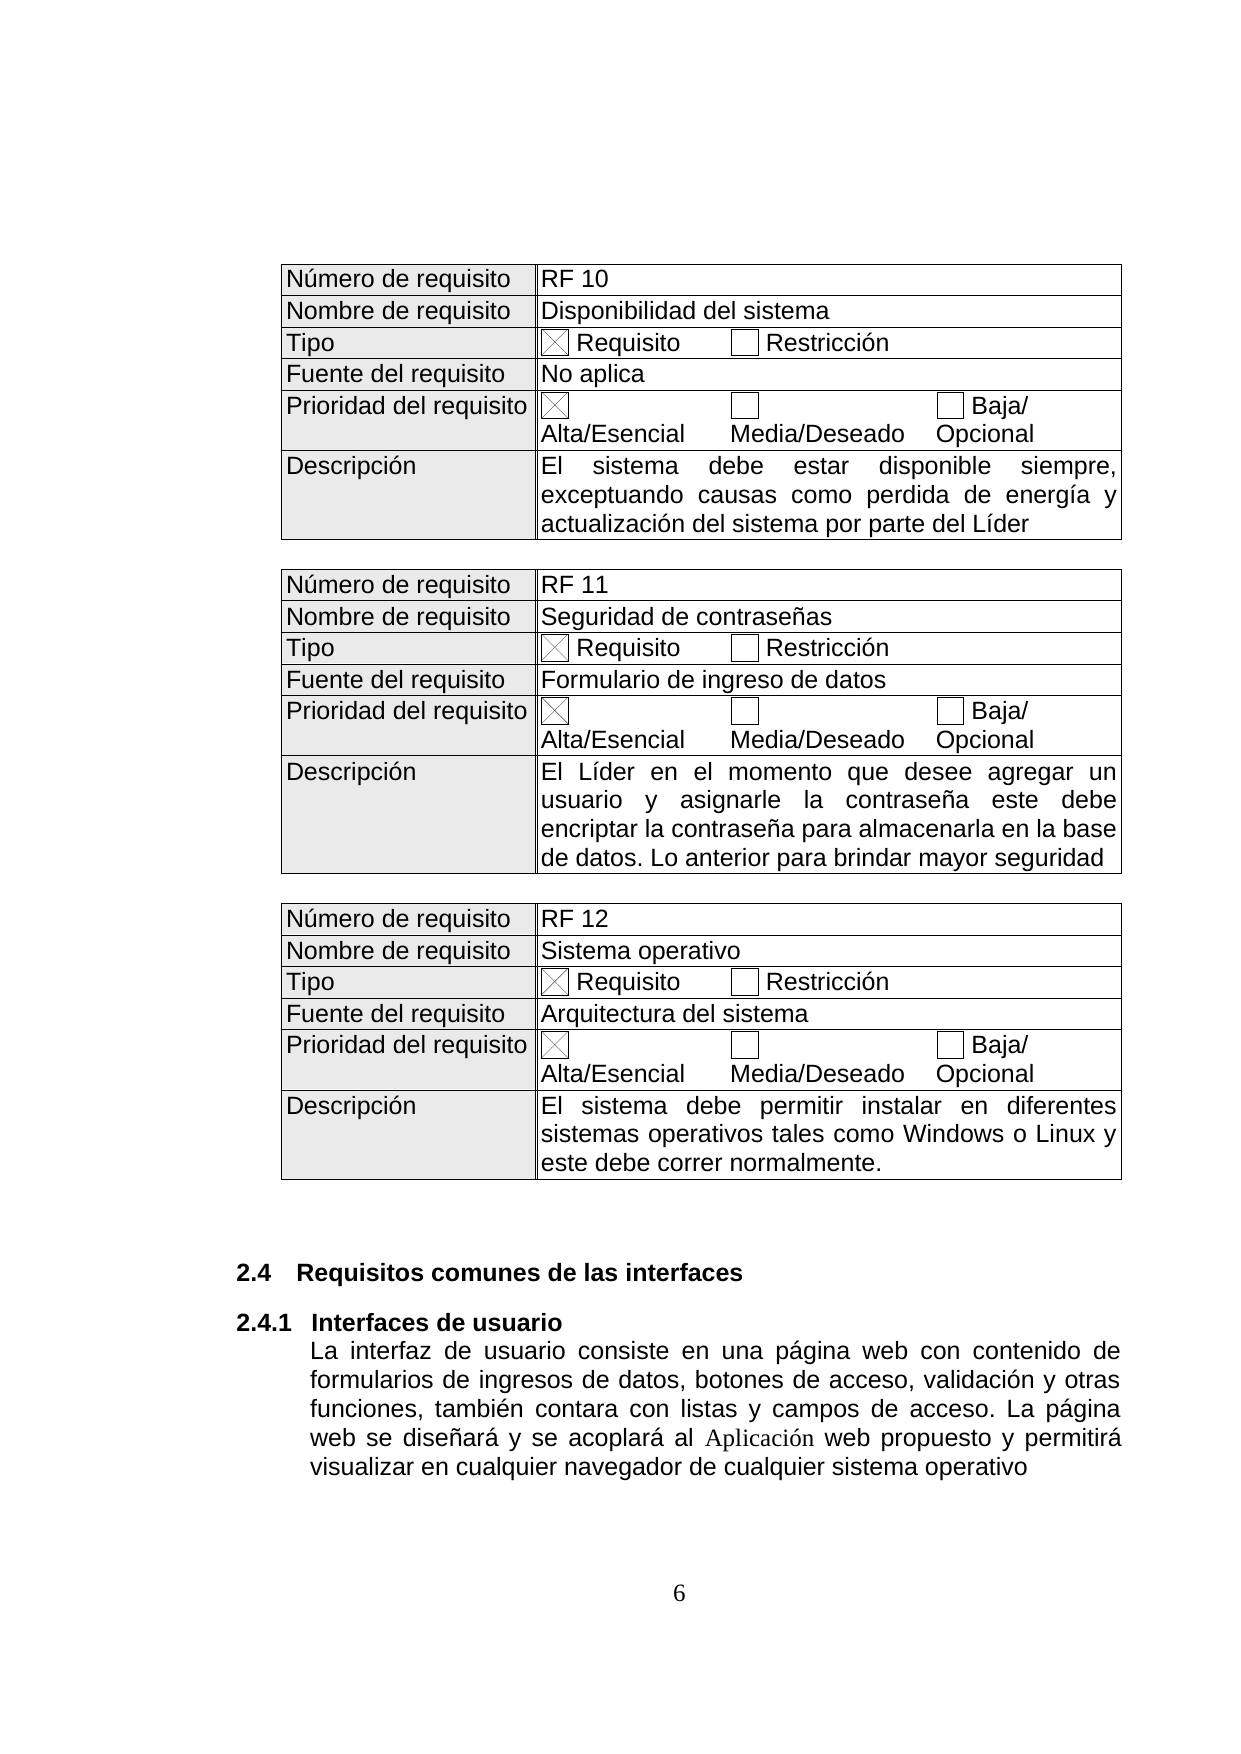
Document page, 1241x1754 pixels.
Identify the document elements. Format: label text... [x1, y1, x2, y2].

table_cell Requisito [538, 967, 723, 998]
table_cell Requisito [538, 633, 723, 663]
table_cell Nombre de requisito [282, 936, 535, 966]
table_header Número de requisito [282, 570, 535, 600]
subtitle Interfaces de usuario [236, 1308, 1122, 1336]
table_header RF 12 [538, 904, 1121, 934]
table_cell Prioridad del requisito [282, 696, 535, 755]
table_cell Disponibilidad del sistema [538, 296, 1121, 327]
table_cell Tipo [282, 328, 535, 358]
table_cell Alta/Esencial [538, 1030, 723, 1089]
table_cell Media/Deseado [723, 696, 928, 755]
table_cell No aplica [538, 359, 1121, 390]
table_cell Restricción [723, 328, 1121, 358]
table_cell Restricción [723, 633, 1121, 663]
table_cell El Líder en el momento que desee agregar un usuario y asignarle la contraseña este debe encriptar la contraseña para almacenarla en la base de datos. Lo anterior para brindar mayor seguridad [538, 756, 1121, 873]
table_cell Descripción [282, 1091, 535, 1179]
table_header RF 11 [538, 570, 1121, 600]
table_cell Baja/ Opcional [928, 696, 1121, 755]
table_cell Arquitectura del sistema [538, 999, 1121, 1029]
table_cell Restricción [723, 967, 1121, 998]
table_cell Media/Deseado [723, 1030, 928, 1089]
table_cell Seguridad de contraseñas [538, 601, 1121, 632]
text La interfaz de usuario consiste en una página web con contenido de formularios de ingresos de datos, botones de acceso, validación y otras funciones, también contara con listas y campos de acceso. La página web se diseñará y se acoplará al Aplicación web propuesto y permitirá visualizar en cualquier navegador de cualquier sistema operativo [310, 1336, 1122, 1480]
table_cell Descripción [282, 756, 535, 873]
table_cell Nombre de requisito [282, 601, 535, 632]
table_cell Descripción [282, 451, 535, 539]
table_cell Fuente del requisito [282, 999, 535, 1029]
table_cell Fuente del requisito [282, 359, 535, 390]
table_header RF 10 [538, 265, 1121, 295]
table_cell Sistema operativo [538, 936, 1121, 966]
table_cell Alta/Esencial [538, 696, 723, 755]
table_cell Prioridad del requisito [282, 391, 535, 450]
table_header Número de requisito [282, 265, 535, 295]
table_cell Nombre de requisito [282, 296, 535, 327]
table_cell Tipo [282, 967, 535, 998]
table_cell El sistema debe permitir instalar en diferentes sistemas operativos tales como Windows o Linux y este debe correr normalmente. [538, 1091, 1121, 1179]
table_cell El sistema debe estar disponible siempre, exceptuando causas como perdida de energía y actualización del sistema por parte del Líder [538, 451, 1121, 539]
table_header Número de requisito [282, 904, 535, 934]
table_cell Formulario de ingreso de datos [538, 665, 1121, 695]
table_cell Prioridad del requisito [282, 1030, 535, 1089]
table_cell Media/Deseado [723, 391, 928, 450]
table_cell Fuente del requisito [282, 665, 535, 695]
table_cell Alta/Esencial [538, 391, 723, 450]
table_cell Baja/ Opcional [928, 391, 1121, 450]
table_cell Tipo [282, 633, 535, 663]
table_cell Baja/ Opcional [928, 1030, 1121, 1089]
subtitle Requisitos comunes de las interfaces [236, 1258, 1122, 1287]
table_cell Requisito [538, 328, 723, 358]
